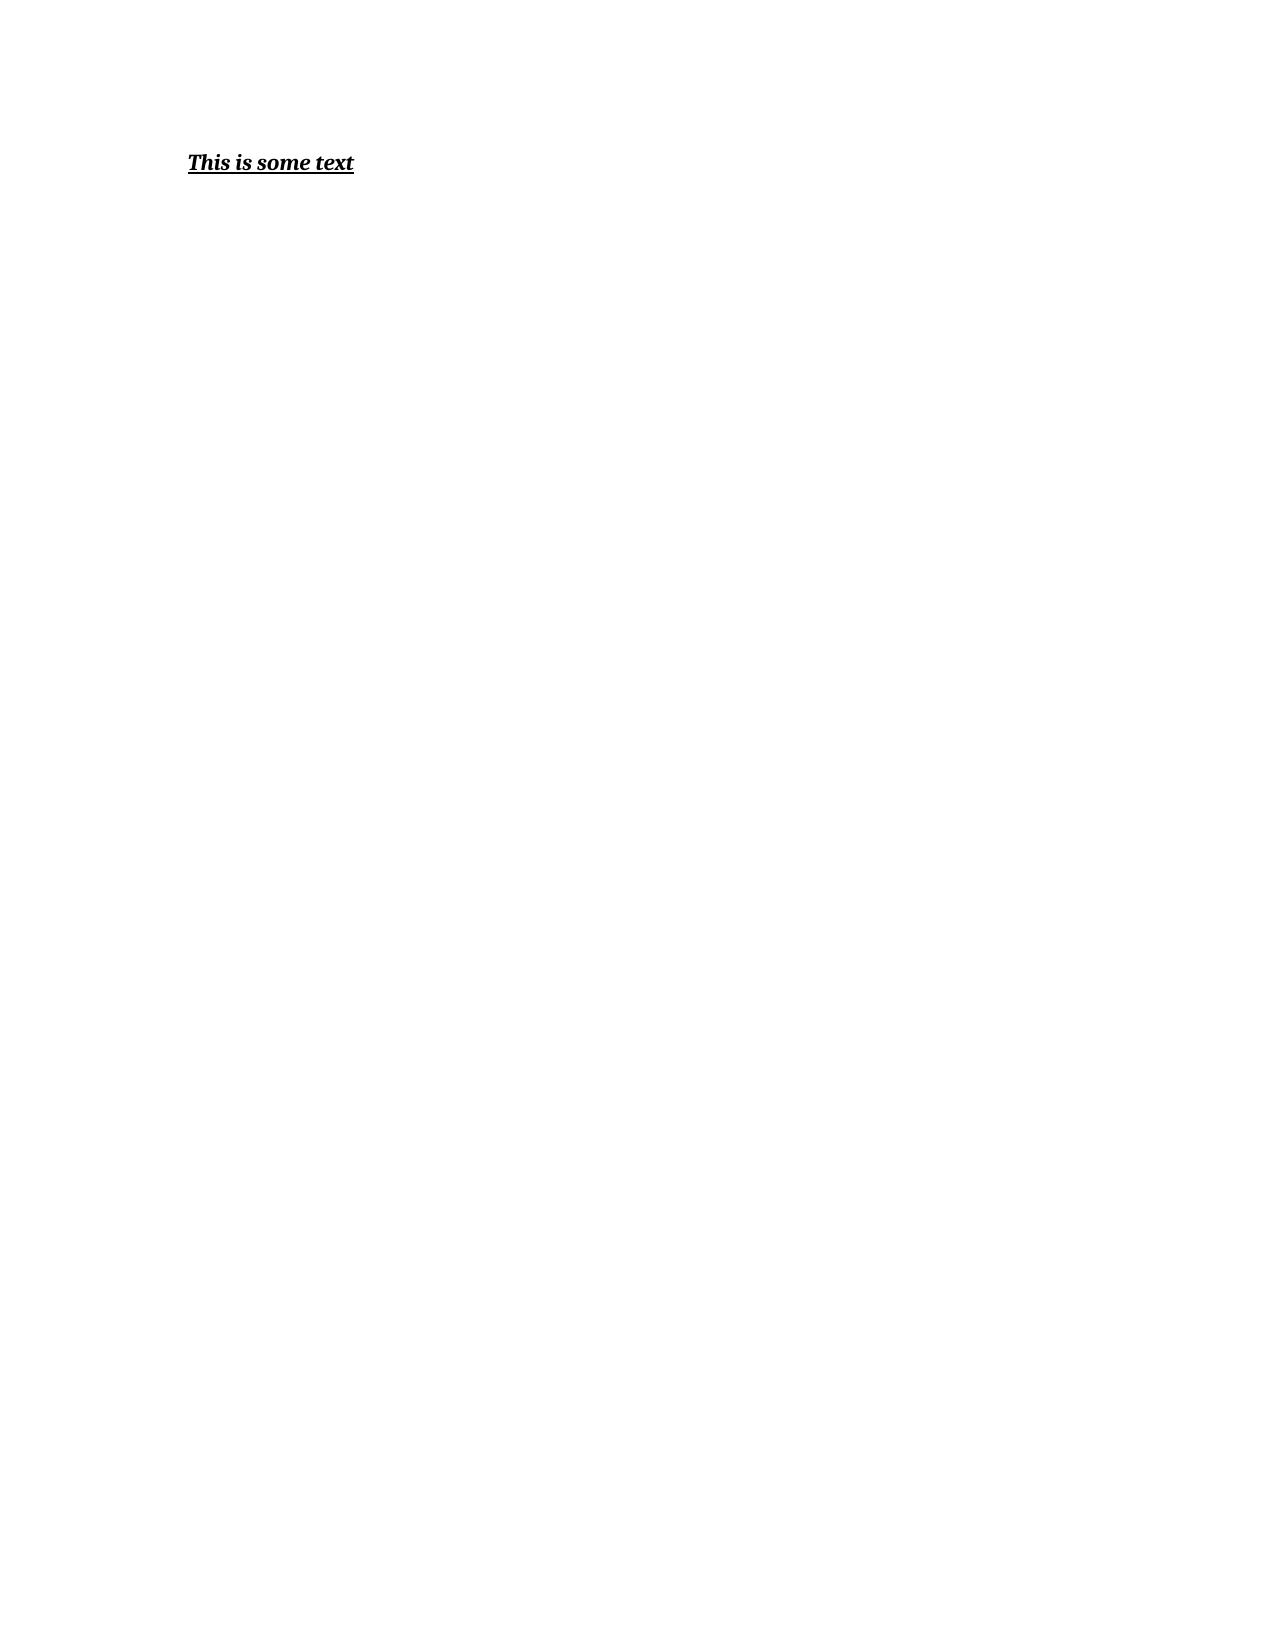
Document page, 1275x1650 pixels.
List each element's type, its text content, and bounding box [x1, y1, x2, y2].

text This is some text [187, 150, 1087, 176]
